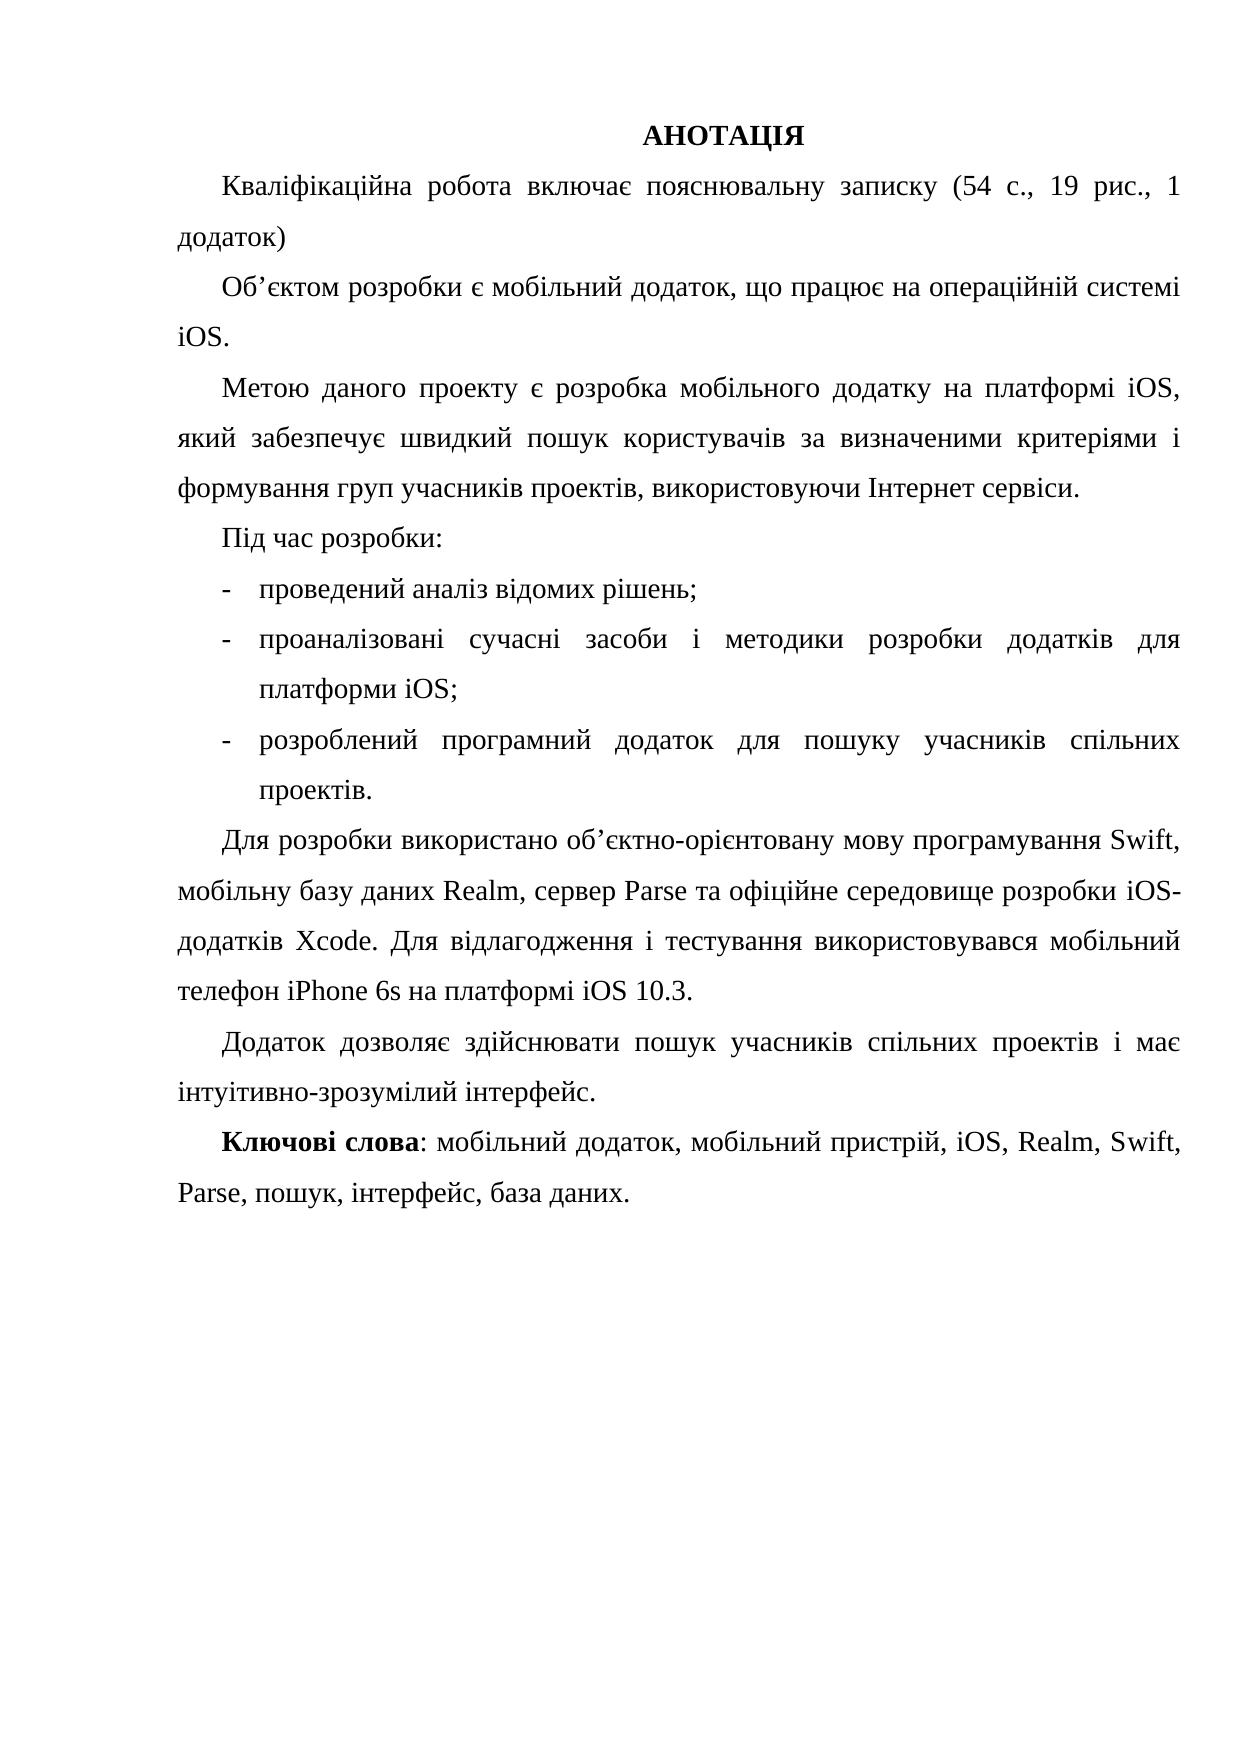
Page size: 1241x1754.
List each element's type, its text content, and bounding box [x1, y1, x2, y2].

text АНОТАЦІЯ [177, 118, 1181, 152]
list проаналізовані сучасні засоби і методики розробки додатків для платформи iOS; [221, 621, 1181, 705]
list проведений аналіз відомих рішень; [221, 571, 1181, 604]
text Додаток дозволяє здійснювати пошук учасників спільних проектів і має інтуітивно-зрозумілий інтерфейс. [177, 1024, 1181, 1108]
text Під час розробки: [221, 521, 1181, 554]
text Ключові слова: мобільний додаток, мобільний пристрій, iOS, Realm, Swift, Parse, пошук, інтерфейс, база даних. [177, 1124, 1181, 1208]
text Для розробки використано об’єктно-орієнтовану мову програмування Swift, мобільну базу даних Realm, cервер Parse та офіційне середовище розробки iOS-додатків Xcode. Для відлагодження і тестування використовувався мобільний телефон iPhone 6s на платформі iOS 10.3. [177, 822, 1181, 1007]
text Об’єктом розробки є мобільний додаток, що працює на операційній системі iOS. [177, 269, 1181, 353]
list розроблений програмний додаток для пошуку учасників спільних проектів. [221, 722, 1181, 806]
text Метою даного проекту є розробка мобільного додатку на платформі iOS, який забезпечує швидкий пошук користувачів за визначеними критеріями і формування груп учасників проектів, використовуючи Інтернет сервіси. [177, 370, 1181, 504]
text Кваліфікаційна робота включає пояснювальну записку (54 с., 19 рис., 1 додаток) [177, 168, 1181, 252]
